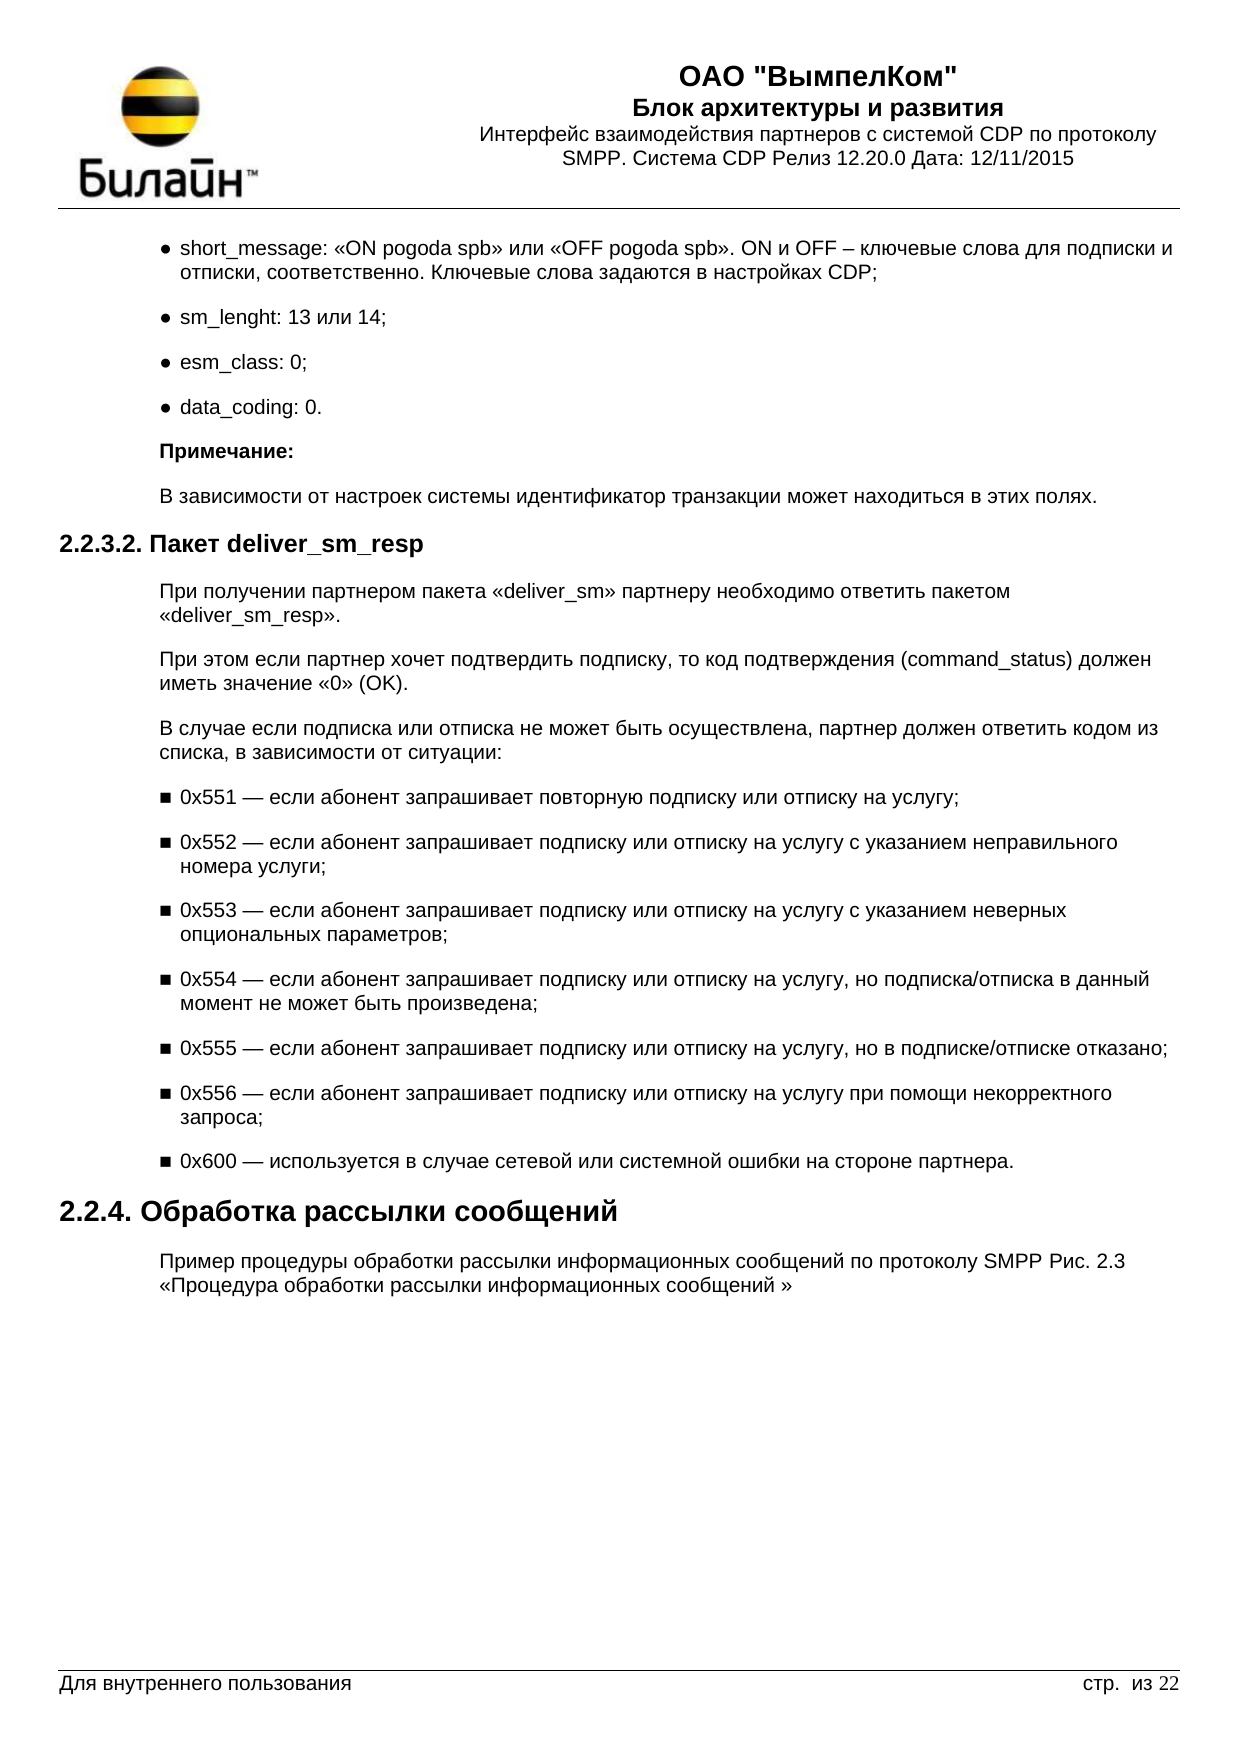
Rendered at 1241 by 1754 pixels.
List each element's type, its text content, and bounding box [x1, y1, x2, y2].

text ● short_message: «ON pogoda spb» или «OFF pogoda spb». ON и OFF – ключевые слова для подписки и отписки, соответственно. Ключевые слова задаются в настройках CDP; [159, 236, 1181, 284]
text ■ 0x556 — если абонент запрашивает подписку или отписку на услугу при помощи некорректного запроса; [159, 1081, 1181, 1128]
picture [59, 58, 267, 208]
text В случае если подписка или отписка не может быть осуществлена, партнер должен ответить кодом из списка, в зависимости от ситуации: [159, 716, 1181, 764]
text ● sm_lenght: 13 или 14; [159, 305, 1181, 329]
text ■ 0x552 — если абонент запрашивает подписку или отписку на услугу с указанием неправильного номера услуги; [159, 829, 1181, 877]
text Примечание: [159, 439, 1181, 463]
text ■ 0x600 — используется в случае сетевой или системной ошибки на стороне партнера. [159, 1149, 1181, 1173]
text ● data_coding: 0. [159, 394, 1181, 418]
text В зависимости от настроек системы идентификатор транзакции может находиться в этих полях. [159, 484, 1181, 508]
text При получении партнером пакета «deliver_sm» партнеру необходимо ответить пакетом «deliver_sm_resp». [159, 578, 1181, 626]
text 2.2.3.2. Пакет deliver_sm_resp [59, 529, 1181, 558]
text ■ 0x554 — если абонент запрашивает подписку или отписку на услугу, но подписка/отписка в данный момент не может быть произведена; [159, 967, 1181, 1015]
text 2.2.4. Обработка рассылки сообщений [59, 1194, 1181, 1228]
text ■ 0x555 — если абонент запрашивает подписку или отписку на услугу, но в подписке/отписке отказано; [159, 1036, 1181, 1060]
text При этом если партнер хочет подтвердить подписку, то код подтверждения (command_status) должен иметь значение «0» (OK). [159, 647, 1181, 695]
text ■ 0x551 — если абонент запрашивает повторную подписку или отписку на услугу; [159, 785, 1181, 809]
text ■ 0x553 — если абонент запрашивает подписку или отписку на услугу с указанием неверных опциональных параметров; [159, 898, 1181, 946]
text ● esm_class: 0; [159, 350, 1181, 374]
text Пример процедуры обработки рассылки информационных сообщений по протоколу SMPP Рис. 2.3 «Процедура обработки рассылки информационных сообщений » [159, 1248, 1181, 1296]
